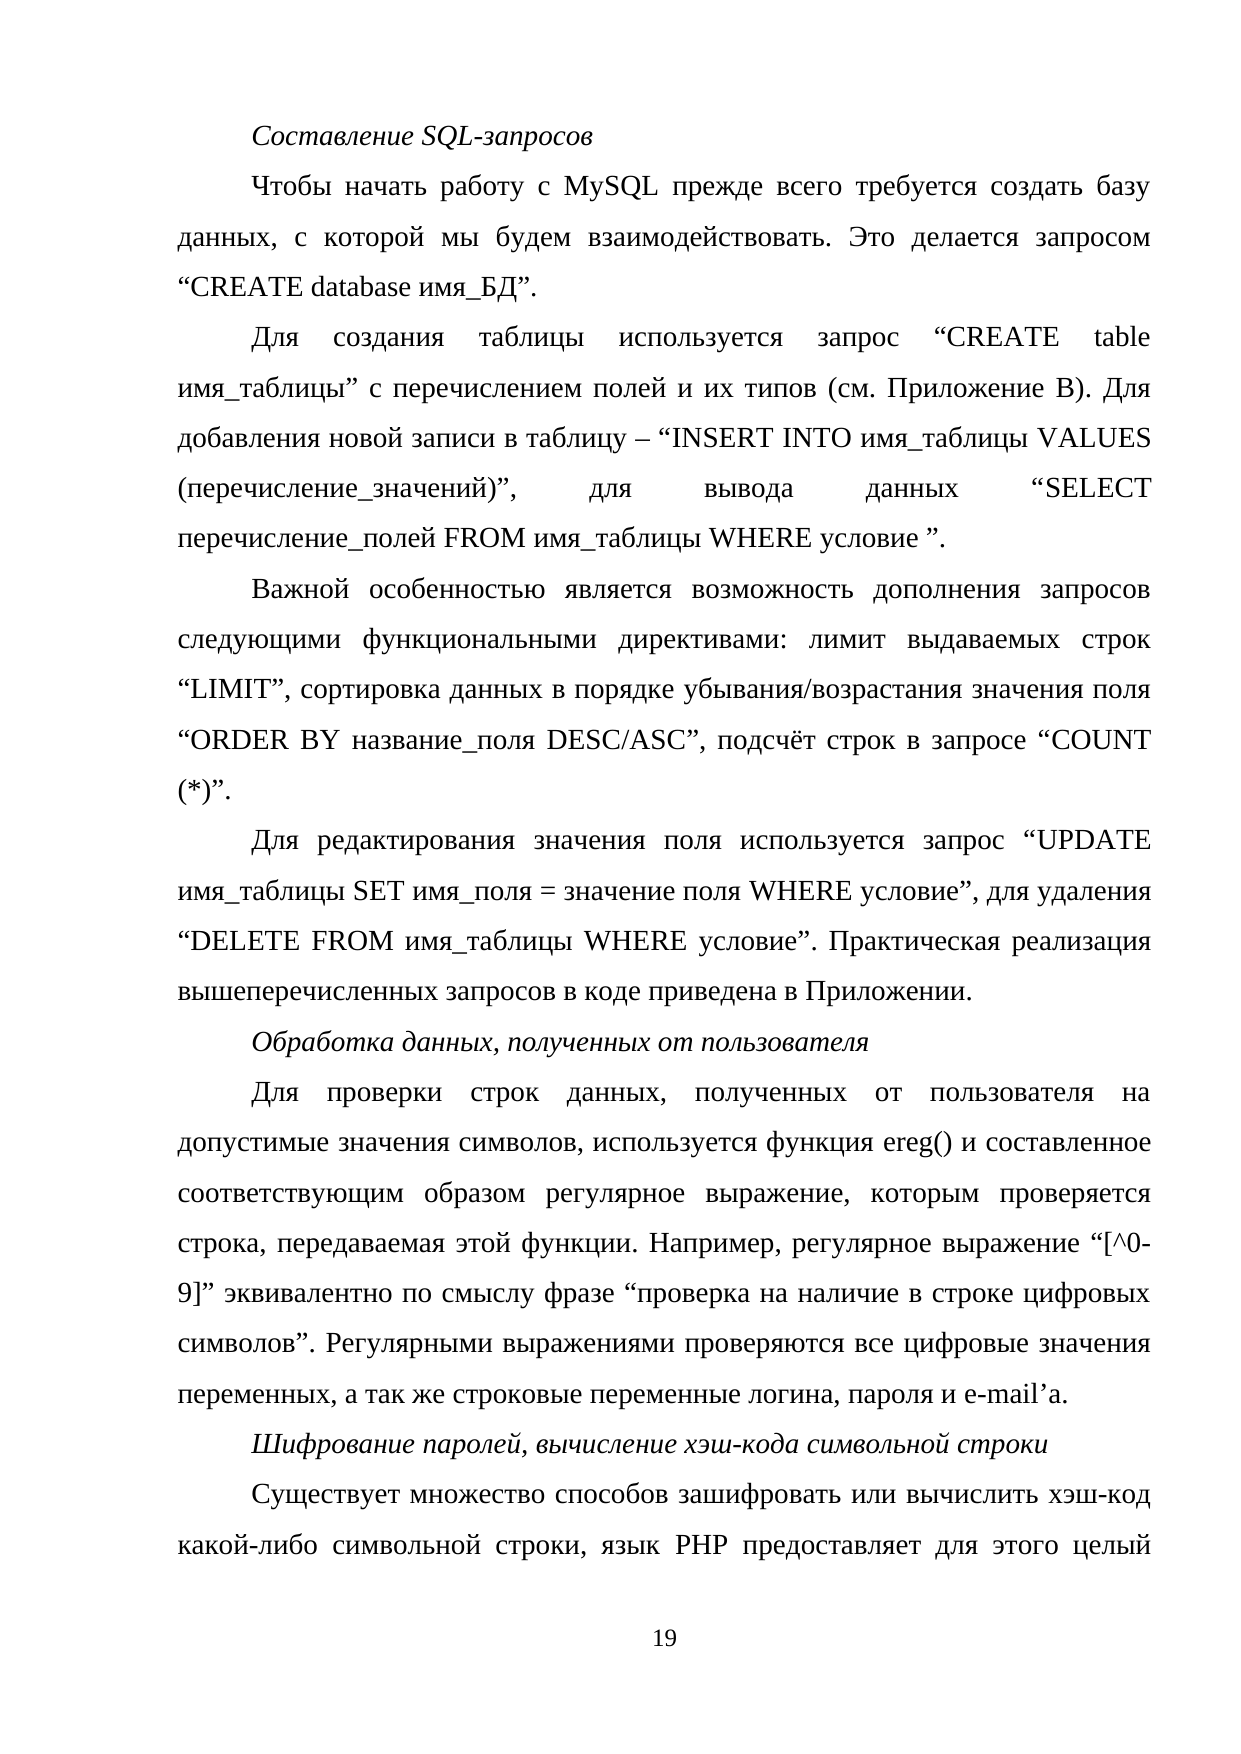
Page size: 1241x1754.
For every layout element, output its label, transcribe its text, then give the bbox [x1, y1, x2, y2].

text Для проверки строк данных, полученных от пользователя на допустимые значения символов, используется функция ereg() и составленное соответствующим образом регулярное выражение, которым проверяется строка, передаваемая этой функции. Например, регулярное выражение “[^0-9]” эквивалентно по смыслу фразе “проверка на наличие в строке цифровых символов”. Регулярными выражениями проверяются все цифровые значения переменных, а так же строковые переменные логина, пароля и e-mail’а. [177, 1074, 1152, 1409]
text Чтобы начать работу с MySQL прежде всего требуется создать базу данных, с которой мы будем взаимодействовать. Это делается запросом “CREATE database имя_БД”. [177, 168, 1152, 303]
text Для создания таблицы используется запрос “CREATE table имя_таблицы” с перечислением полей и их типов (см. Приложение В). Для добавления новой записи в таблицу – “INSERT INTO имя_таблицы VALUES (перечисление_значений)”, для вывода данных “SELECT перечисление_полей FROM имя_таблицы WHERE условие ”. [177, 319, 1152, 554]
text Для редактирования значения поля используется запрос “UPDATE имя_таблицы SET имя_поля = значение поля WHERE условие”, для удаления “DELETE FROM имя_таблицы WHERE условие”. Практическая реализация вышеперечисленных запросов в коде приведена в Приложении. [177, 822, 1152, 1007]
subtitle Шифрование паролей, вычисление хэш-кода символьной строки [177, 1426, 1152, 1460]
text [177, 1477, 1152, 1560]
text Важной особенностью является возможность дополнения запросов следующими функциональными директивами: лимит выдаваемых строк “LIMIT”, сортировка данных в порядке убывания/возрастания значения поля “ORDER BY название_поля DESC/ASC”, подсчёт строк в запросе “COUNT (*)”. [177, 571, 1152, 806]
text Составление SQL-запросов [177, 118, 1152, 152]
text Обработка данных, полученных от пользователя [177, 1024, 1152, 1057]
